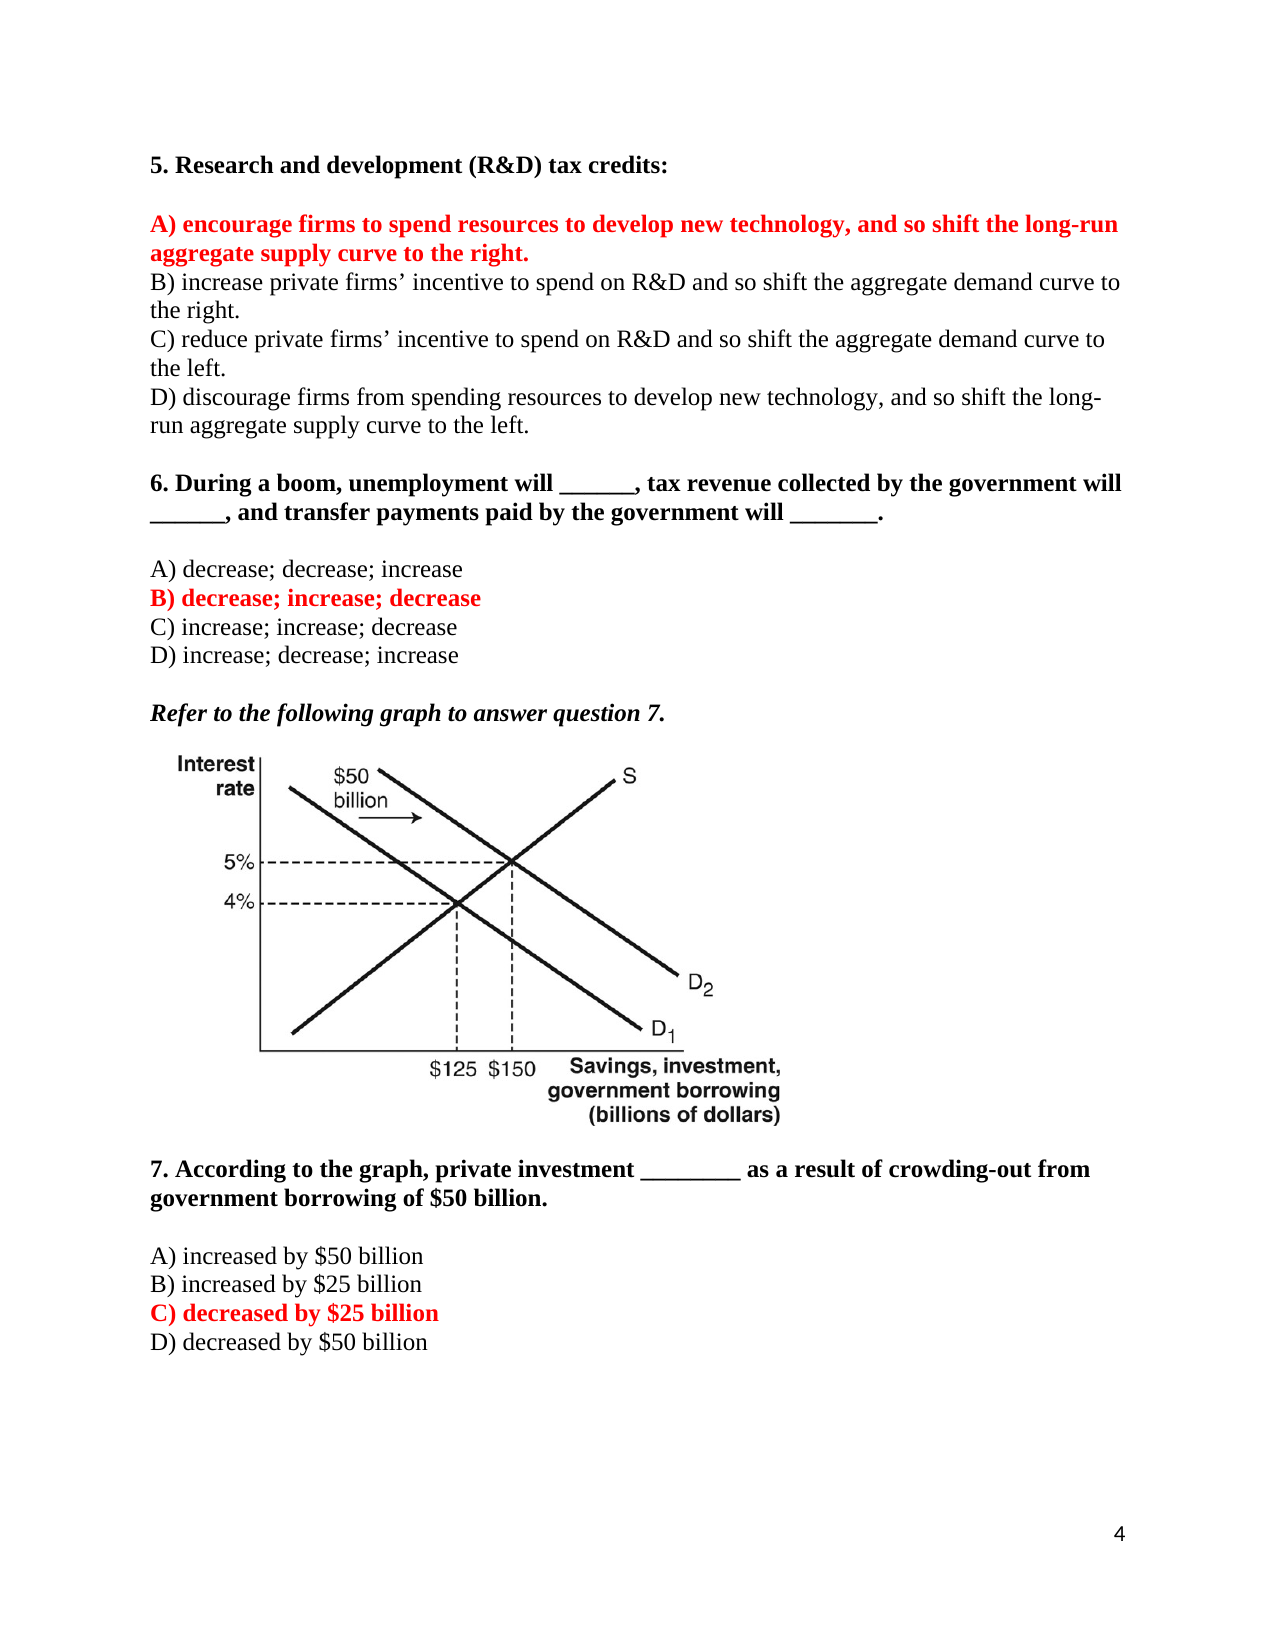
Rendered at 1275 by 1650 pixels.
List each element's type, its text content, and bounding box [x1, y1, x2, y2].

text 5. Research and development (R&D) tax credits: [150, 150, 1125, 179]
text Refer to the following graph to answer question 7. [150, 698, 1125, 727]
text 7. According to the graph, private investment ________ as a result of crowding-out from government borrowing of $50 billion. [150, 1154, 1125, 1212]
text A) decrease; decrease; increase [150, 554, 1125, 583]
text A) encourage firms to spend resources to develop new technology, and so shift the long-run aggregate supply curve to the right. [150, 209, 1125, 267]
text B) increased by $25 billion [150, 1269, 1125, 1298]
text A) increased by $50 billion [150, 1241, 1125, 1269]
text D) decreased by $50 billion [150, 1327, 1125, 1356]
text D) increase; decrease; increase [150, 641, 1125, 669]
text 6. During a boom, unemployment will ______, tax revenue collected by the government will ______, and transfer payments paid by the government will _______. [150, 468, 1125, 526]
picture [178, 755, 780, 1126]
text C) increase; increase; decrease [150, 612, 1125, 641]
text B) increase private firms’ incentive to spend on R&D and so shift the aggregate demand curve to the right. [150, 267, 1125, 324]
text D) discourage firms from spending resources to develop new technology, and so shift the long-run aggregate supply curve to the left. [150, 382, 1125, 439]
text B) decrease; increase; decrease [150, 583, 1125, 612]
text C) decreased by $25 billion [150, 1298, 1125, 1327]
text C) reduce private firms’ incentive to spend on R&D and so shift the aggregate demand curve to the left. [150, 324, 1125, 382]
